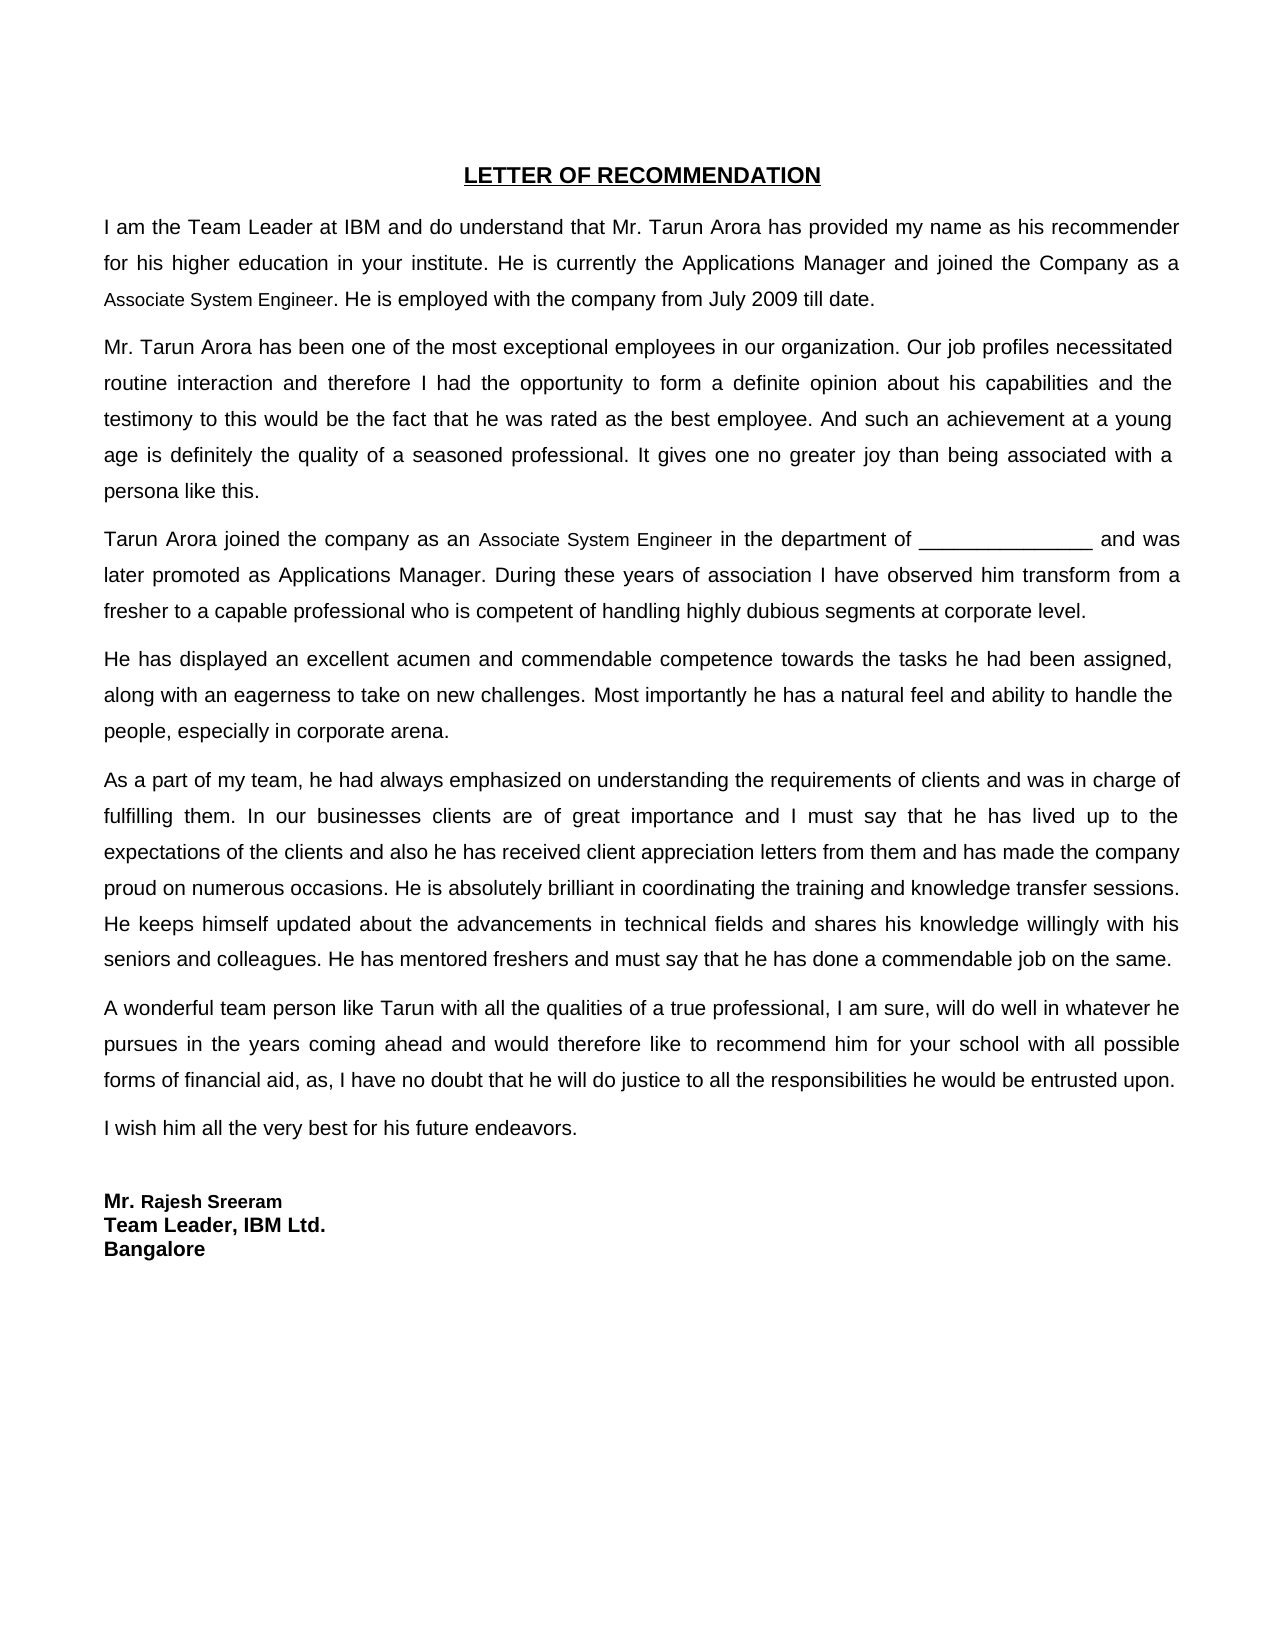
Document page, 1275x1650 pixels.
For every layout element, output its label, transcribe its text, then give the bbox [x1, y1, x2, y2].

text Tarun Arora joined the company as an Associate System Engineer in the department of _______________ and was later promoted as Applications Manager. During these years of association I have observed him transform from a fresher to a capable professional who is competent of handling highly dubious segments at corporate level. [103, 527, 1181, 623]
text I am the Team Leader at IBM and do understand that Mr. Tarun Arora has provided my name as his recommender for his higher education in your institute. He is currently the Applications Manager and joined the Company as a Associate System Engineer. He is employed with the company from July 2009 till date. [103, 214, 1181, 310]
text Team Leader, IBM Ltd. [103, 1212, 1181, 1236]
text As a part of my team, he had always emphasized on understanding the requirements of clients and was in charge of fulfilling them. In our businesses clients are of great importance and I must say that he has lived up to the expectations of the clients and also he has received client appreciation letters from them and has made the company proud on numerous occasions. He is absolutely brilliant in coordinating the training and knowledge transfer sessions. He keeps himself updated about the advancements in technical fields and shares his knowledge willingly with his seniors and colleagues. He has mentored freshers and must say that he has done a commendable job on the same. [103, 768, 1181, 971]
text LETTER OF RECOMMENDATION [103, 162, 1181, 189]
text He has displayed an excellent acumen and commendable competence towards the tasks he had been assigned, along with an eagerness to take on new challenges. Most importantly he has a natural feel and ability to handle the people, especially in corporate arena. [103, 647, 1174, 743]
text A wonderful team person like Tarun with all the qualities of a true professional, I am sure, will do well in whatever he pursues in the years coming ahead and would therefore like to recommend him for your school with all possible forms of financial aid, as, I have no doubt that he will do justice to all the responsibilities he would be entrusted upon. [103, 996, 1181, 1092]
text Mr. Tarun Arora has been one of the most exceptional employees in our organization. Our job profiles necessitated routine interaction and therefore I had the opportunity to form a definite opinion about his capabilities and the testimony to this would be the fact that he was rated as the best employee. And such an achievement at a young age is definitely the quality of a seasoned professional. It gives one no greater joy than being associated with a persona like this. [103, 335, 1174, 502]
text I wish him all the very best for his future endeavors. [103, 1116, 1181, 1140]
text Bangalore [103, 1236, 1181, 1260]
text Mr. Rajesh Sreeram [103, 1188, 1181, 1212]
